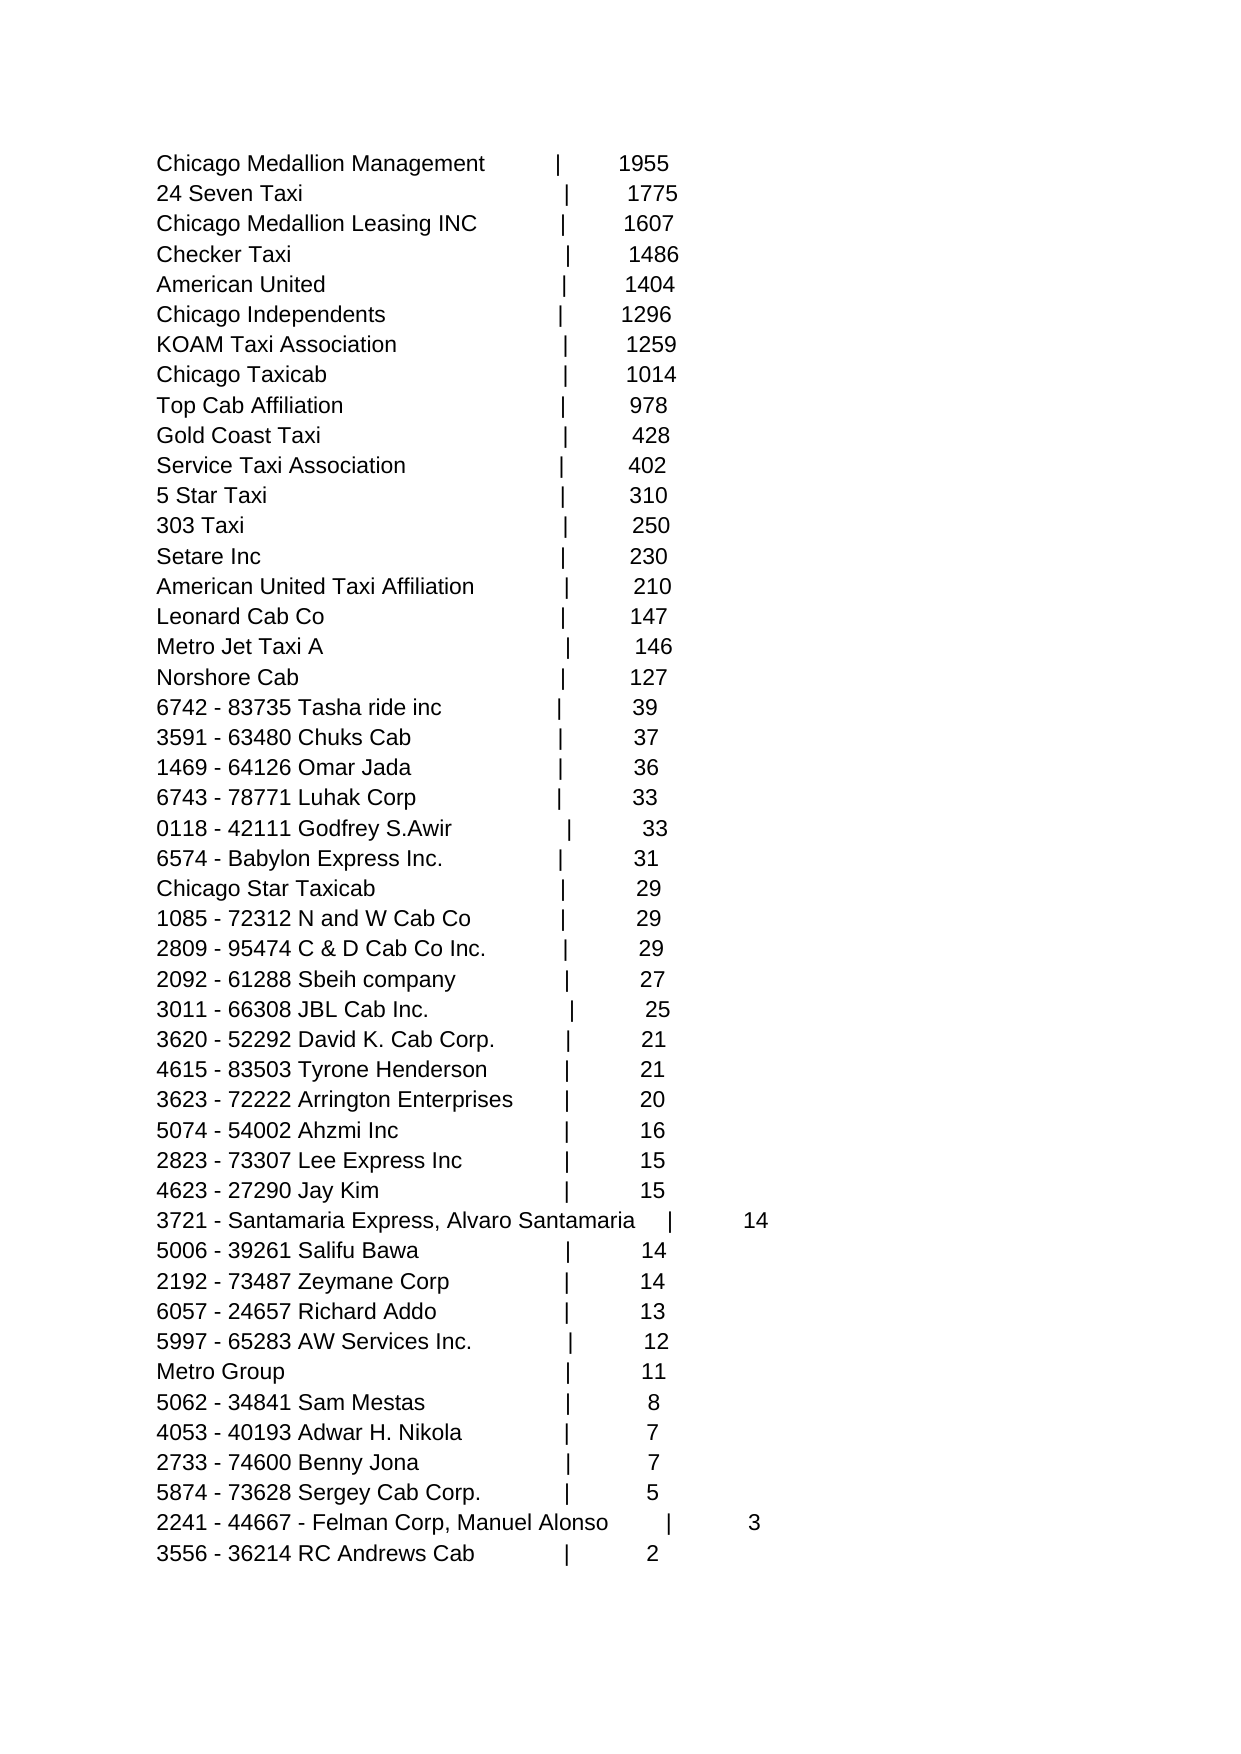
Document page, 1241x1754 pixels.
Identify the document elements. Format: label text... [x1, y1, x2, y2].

text 4615 - 83503 Tyrone Henderson | 21 [150, 1056, 1090, 1083]
text 3721 - Santamaria Express, Alvaro Santamaria | 14 [150, 1207, 1090, 1234]
text 5074 - 54002 Ahzmi Inc | 16 [150, 1117, 1090, 1143]
text Checker Taxi | 1486 [150, 241, 1090, 267]
text Leonard Cab Co | 147 [150, 603, 1090, 629]
text 6743 - 78771 Luhak Corp | 33 [150, 784, 1090, 811]
text Chicago Medallion Leasing INC | 1607 [150, 210, 1090, 237]
text KOAM Taxi Association | 1259 [150, 331, 1090, 358]
text 3591 - 63480 Chuks Cab | 37 [150, 724, 1090, 750]
text 3623 - 72222 Arrington Enterprises | 20 [150, 1086, 1090, 1113]
text 6057 - 24657 Richard Addo | 13 [150, 1298, 1090, 1324]
text Chicago Taxicab | 1014 [150, 361, 1090, 388]
text American United | 1404 [150, 271, 1090, 297]
text 2809 - 95474 C & D Cab Co Inc. | 29 [150, 935, 1090, 962]
text Top Cab Affiliation | 978 [150, 392, 1090, 418]
text Service Taxi Association | 402 [150, 452, 1090, 478]
text 4623 - 27290 Jay Kim | 15 [150, 1177, 1090, 1203]
text 0118 - 42111 Godfrey S.Awir | 33 [150, 814, 1090, 841]
text Metro Jet Taxi A | 146 [150, 633, 1090, 660]
text 5997 - 65283 AW Services Inc. | 12 [150, 1328, 1090, 1354]
text 2823 - 73307 Lee Express Inc | 15 [150, 1147, 1090, 1173]
text 6742 - 83735 Tasha ride inc | 39 [150, 694, 1090, 720]
text Setare Inc | 230 [150, 543, 1090, 569]
text 24 Seven Taxi | 1775 [150, 180, 1090, 207]
text 303 Taxi | 250 [150, 512, 1090, 539]
text 1085 - 72312 N and W Cab Co | 29 [150, 905, 1090, 932]
text 3620 - 52292 David K. Cab Corp. | 21 [150, 1026, 1090, 1052]
text 6574 - Babylon Express Inc. | 31 [150, 845, 1090, 871]
text American United Taxi Affiliation | 210 [150, 573, 1090, 599]
text Gold Coast Taxi | 428 [150, 422, 1090, 448]
text 5 Star Taxi | 310 [150, 482, 1090, 509]
text 2733 - 74600 Benny Jona | 7 [150, 1449, 1090, 1475]
text 5062 - 34841 Sam Mestas | 8 [150, 1388, 1090, 1415]
text Chicago Independents | 1296 [150, 301, 1090, 327]
text 3011 - 66308 JBL Cab Inc. | 25 [150, 996, 1090, 1022]
text Metro Group | 11 [150, 1358, 1090, 1385]
text 5006 - 39261 Salifu Bawa | 14 [150, 1237, 1090, 1264]
text 1469 - 64126 Omar Jada | 36 [150, 754, 1090, 781]
text 3556 - 36214 RC Andrews Cab | 2 [150, 1539, 1090, 1566]
text 2241 - 44667 - Felman Corp, Manuel Alonso | 3 [150, 1509, 1090, 1536]
text Chicago Star Taxicab | 29 [150, 875, 1090, 901]
text 5874 - 73628 Sergey Cab Corp. | 5 [150, 1479, 1090, 1506]
text Chicago Medallion Management | 1955 [150, 150, 1090, 176]
text Norshore Cab | 127 [150, 663, 1090, 690]
text 2092 - 61288 Sbeih company | 27 [150, 966, 1090, 992]
text 4053 - 40193 Adwar H. Nikola | 7 [150, 1419, 1090, 1445]
text 2192 - 73487 Zeymane Corp | 14 [150, 1268, 1090, 1294]
